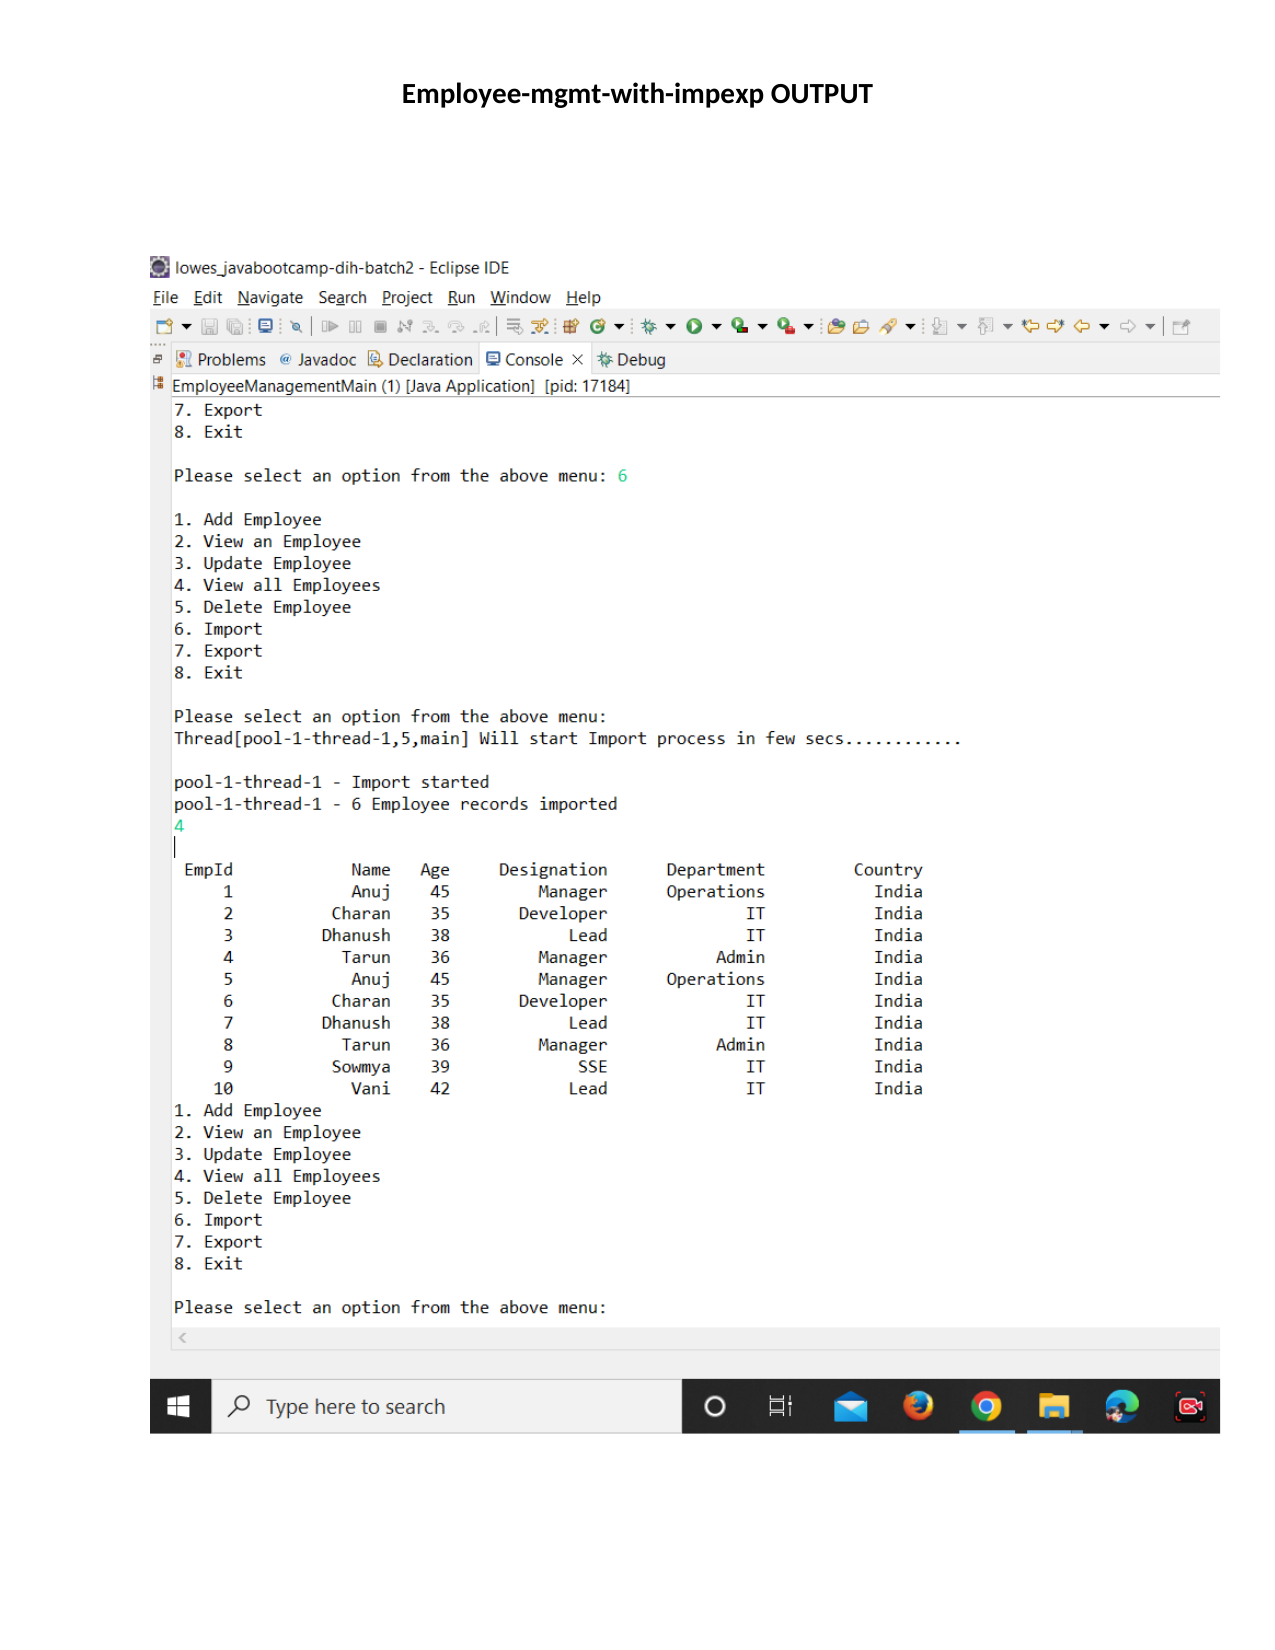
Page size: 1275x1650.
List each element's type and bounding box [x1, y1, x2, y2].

picture [150, 256, 1221, 1461]
